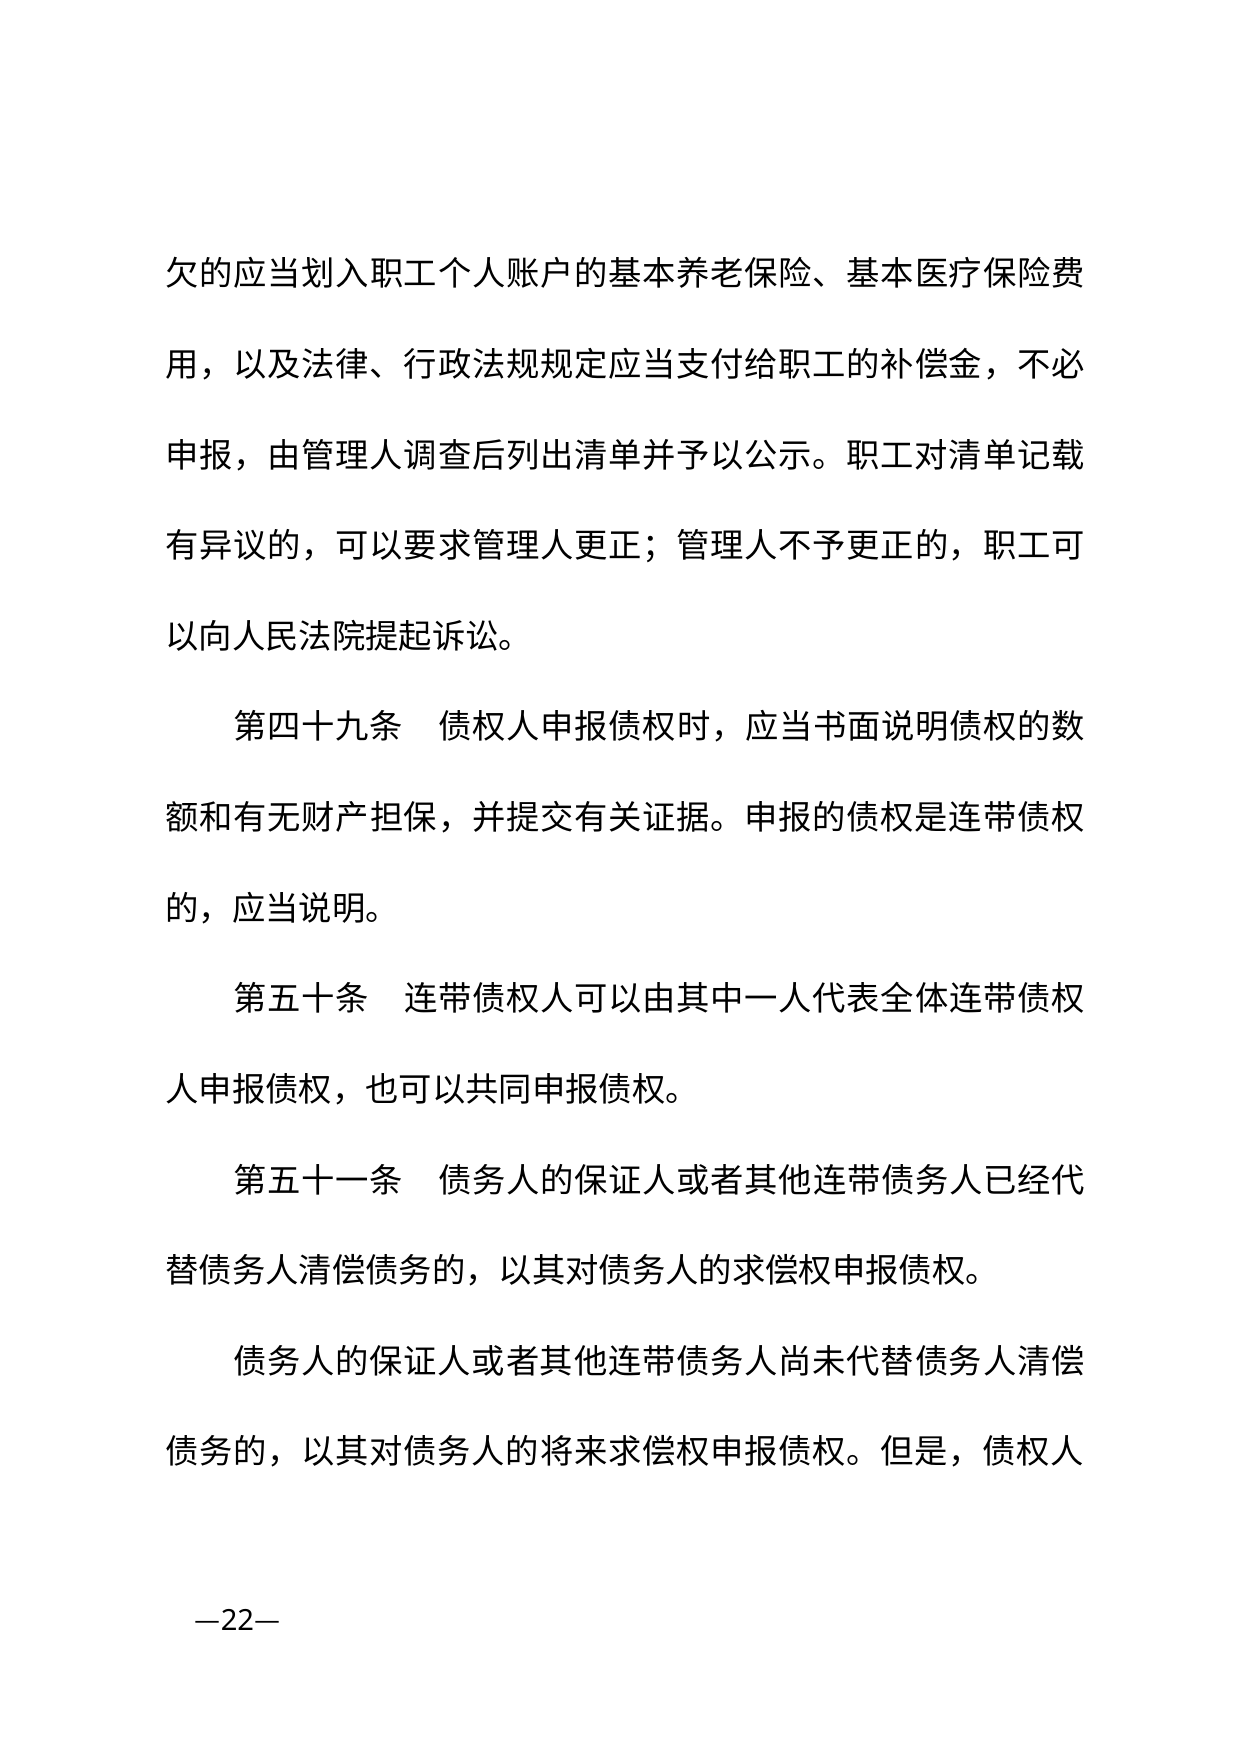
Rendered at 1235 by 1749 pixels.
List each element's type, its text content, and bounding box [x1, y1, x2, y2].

text 第四十九条 债权人申报债权时，应当书面说明债权的数额和有无财产担保，并提交有关证据。申报的债权是连带债权的，应当说明。 [165, 679, 1087, 951]
text 第五十一条 债务人的保证人或者其他连带债务人已经代替债务人清偿债务的，以其对债务人的求偿权申报债权。 [165, 1132, 1087, 1313]
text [165, 226, 1087, 679]
text 第五十条 连带债权人可以由其中一人代表全体连带债权人申报债权，也可以共同申报债权。 [165, 951, 1087, 1132]
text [165, 1313, 1087, 1495]
